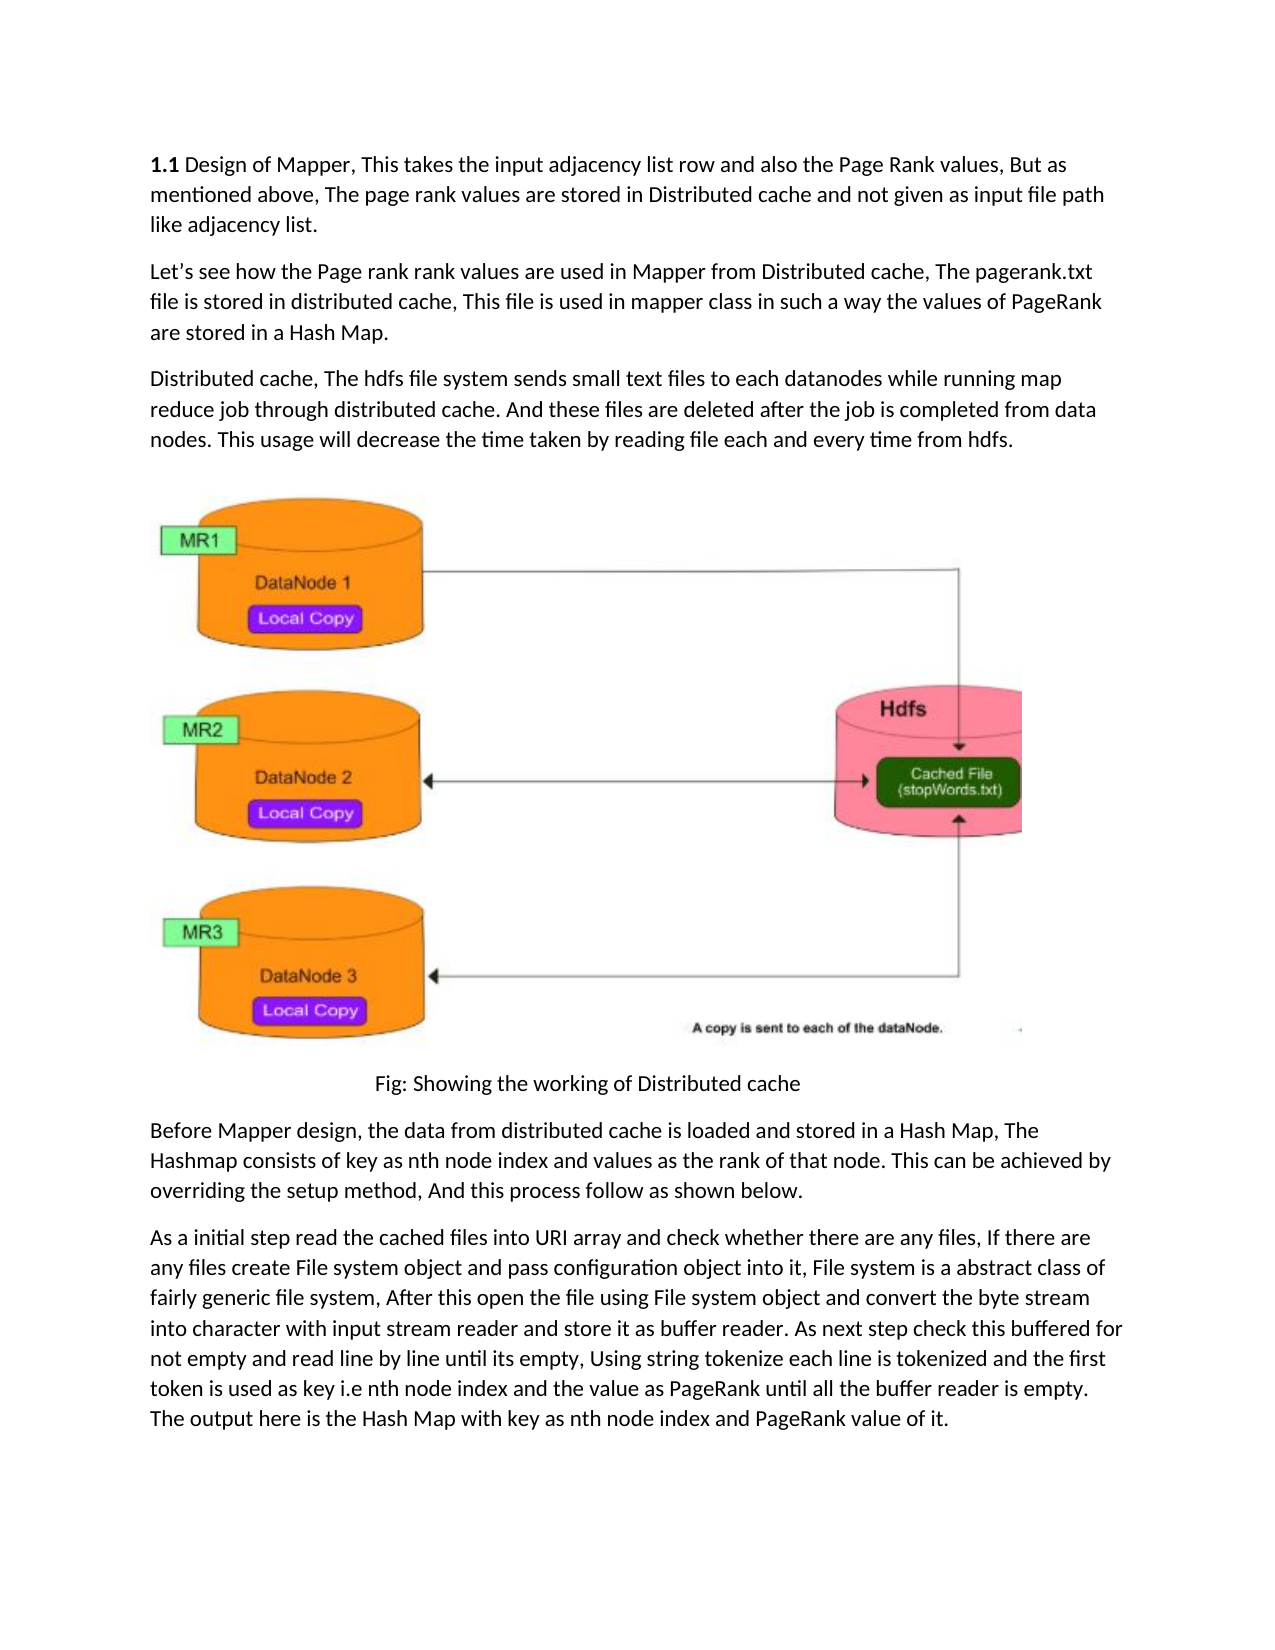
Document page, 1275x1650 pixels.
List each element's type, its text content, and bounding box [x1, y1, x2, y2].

text 1.1 Design of Mapper, This takes the input adjacency list row and also the Page Rank values, But as mentioned above, The page rank values are stored in Distributed cache and not given as input file path like adjacency list. [150, 150, 1125, 238]
text As a initial step read the cached files into URI array and check whether there are any files, If there are any files create File system object and pass configuration object into it, File system is a abstract class of fairly generic file system, After this open the file using File system object and convert the byte stream into character with input stream reader and store it as buffer reader. As next step check this buffered for not empty and read line by line until its empty, Using string tokenize each line is tokenized and the first token is used as key i.e nth node index and the value as PageRank until all the buffer reader is empty. The output here is the Hash Map with key as nth node index and PageRank value of it. [150, 1223, 1125, 1432]
text Before Mapper design, the data from distributed cache is loaded and stored in a Hash Map, The Hashmap consists of key as nth node index and values as the rank of that node. This can be achieved by overriding the setup method, And this process follow as shown below. [150, 1116, 1125, 1204]
text Fig: Showing the working of Distributed cache [150, 1069, 1125, 1097]
text Let’s see how the Page rank rank values are used in Mapper from Distributed cache, The pagerank.txt file is stored in distributed cache, This file is used in mapper class in such a way the values of PageRank are stored in a Hash Map. [150, 257, 1125, 346]
text Distributed cache, The hdfs file system sends small text files to each datanodes while running map reduce job through distributed cache. And these files are deleted after the job is completed from data nodes. This usage will decrease the time taken by reading file each and every time from hdfs. [150, 364, 1125, 453]
picture [150, 471, 1022, 1050]
